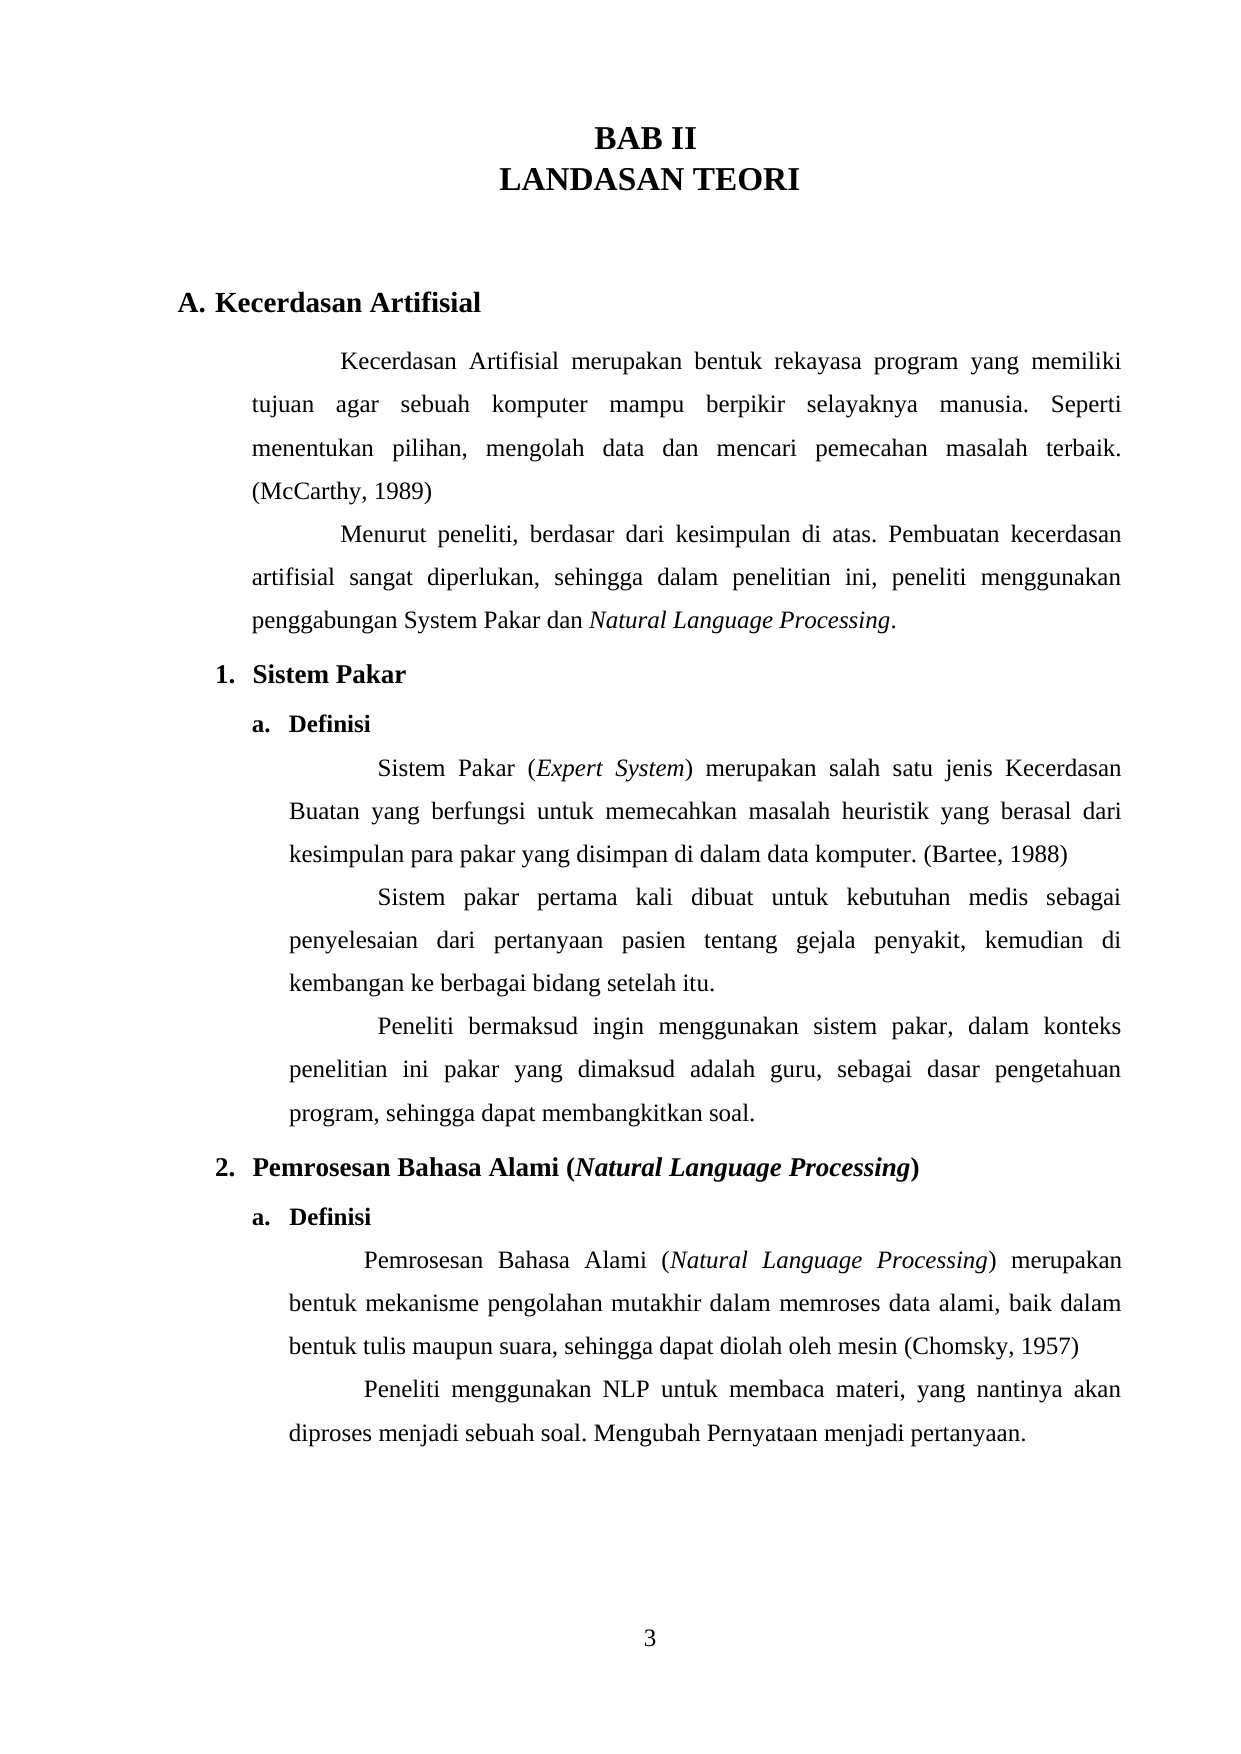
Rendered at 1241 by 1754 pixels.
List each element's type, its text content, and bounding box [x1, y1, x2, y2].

subtitle BAB II LANDASAN TEORI [177, 118, 1122, 198]
text Sistem pakar pertama kali dibuat untuk kebutuhan medis sebagai penyelesaian dari pertanyaan pasien tentang gejala penyakit, kemudian di kembangan ke berbagai bidang setelah itu. [289, 882, 1122, 997]
text Menurut peneliti, berdasar dari kesimpulan di atas. Pembuatan kecerdasan artifisial sangat diperlukan, sehingga dalam penelitian ini, peneliti menggunakan penggabungan System Pakar dan Natural Language Processing. [252, 519, 1122, 634]
text Peneliti bermaksud ingin menggunakan sistem pakar, dalam konteks penelitian ini pakar yang dimaksud adalah guru, sebagai dasar pengetahuan program, sehingga dapat membangkitkan soal. [289, 1011, 1122, 1126]
subtitle Definisi [252, 709, 1122, 738]
subtitle Sistem Pakar [215, 659, 1122, 690]
text Sistem Pakar (Expert System) merupakan salah satu jenis Kecerdasan Buatan yang berfungsi untuk memecahkan masalah heuristik yang berasal dari kesimpulan para pakar yang disimpan di dalam data komputer. [289, 753, 1122, 868]
text Pemrosesan Bahasa Alami (Natural Language Processing) merupakan bentuk mekanisme pengolahan mutakhir dalam memroses data alami, baik dalam bentuk tulis maupun suara, sehingga dapat diolah oleh mesin [289, 1245, 1122, 1360]
text Peneliti menggunakan NLP untuk membaca materi, yang nantinya akan diproses menjadi sebuah soal. Mengubah Pernyataan menjadi pertanyaan. [289, 1374, 1122, 1446]
subtitle Kecerdasan Artifisial [177, 286, 1122, 319]
subtitle Definisi [252, 1202, 1122, 1231]
text Kecerdasan Artifisial merupakan bentuk rekayasa program yang memiliki tujuan agar sebuah komputer mampu berpikir selayaknya manusia. Seperti menentukan pilihan, mengolah data dan mencari pemecahan masalah terbaik. [252, 346, 1122, 504]
subtitle Pemrosesan Bahasa Alami (Natural Language Processing) [215, 1151, 1122, 1182]
